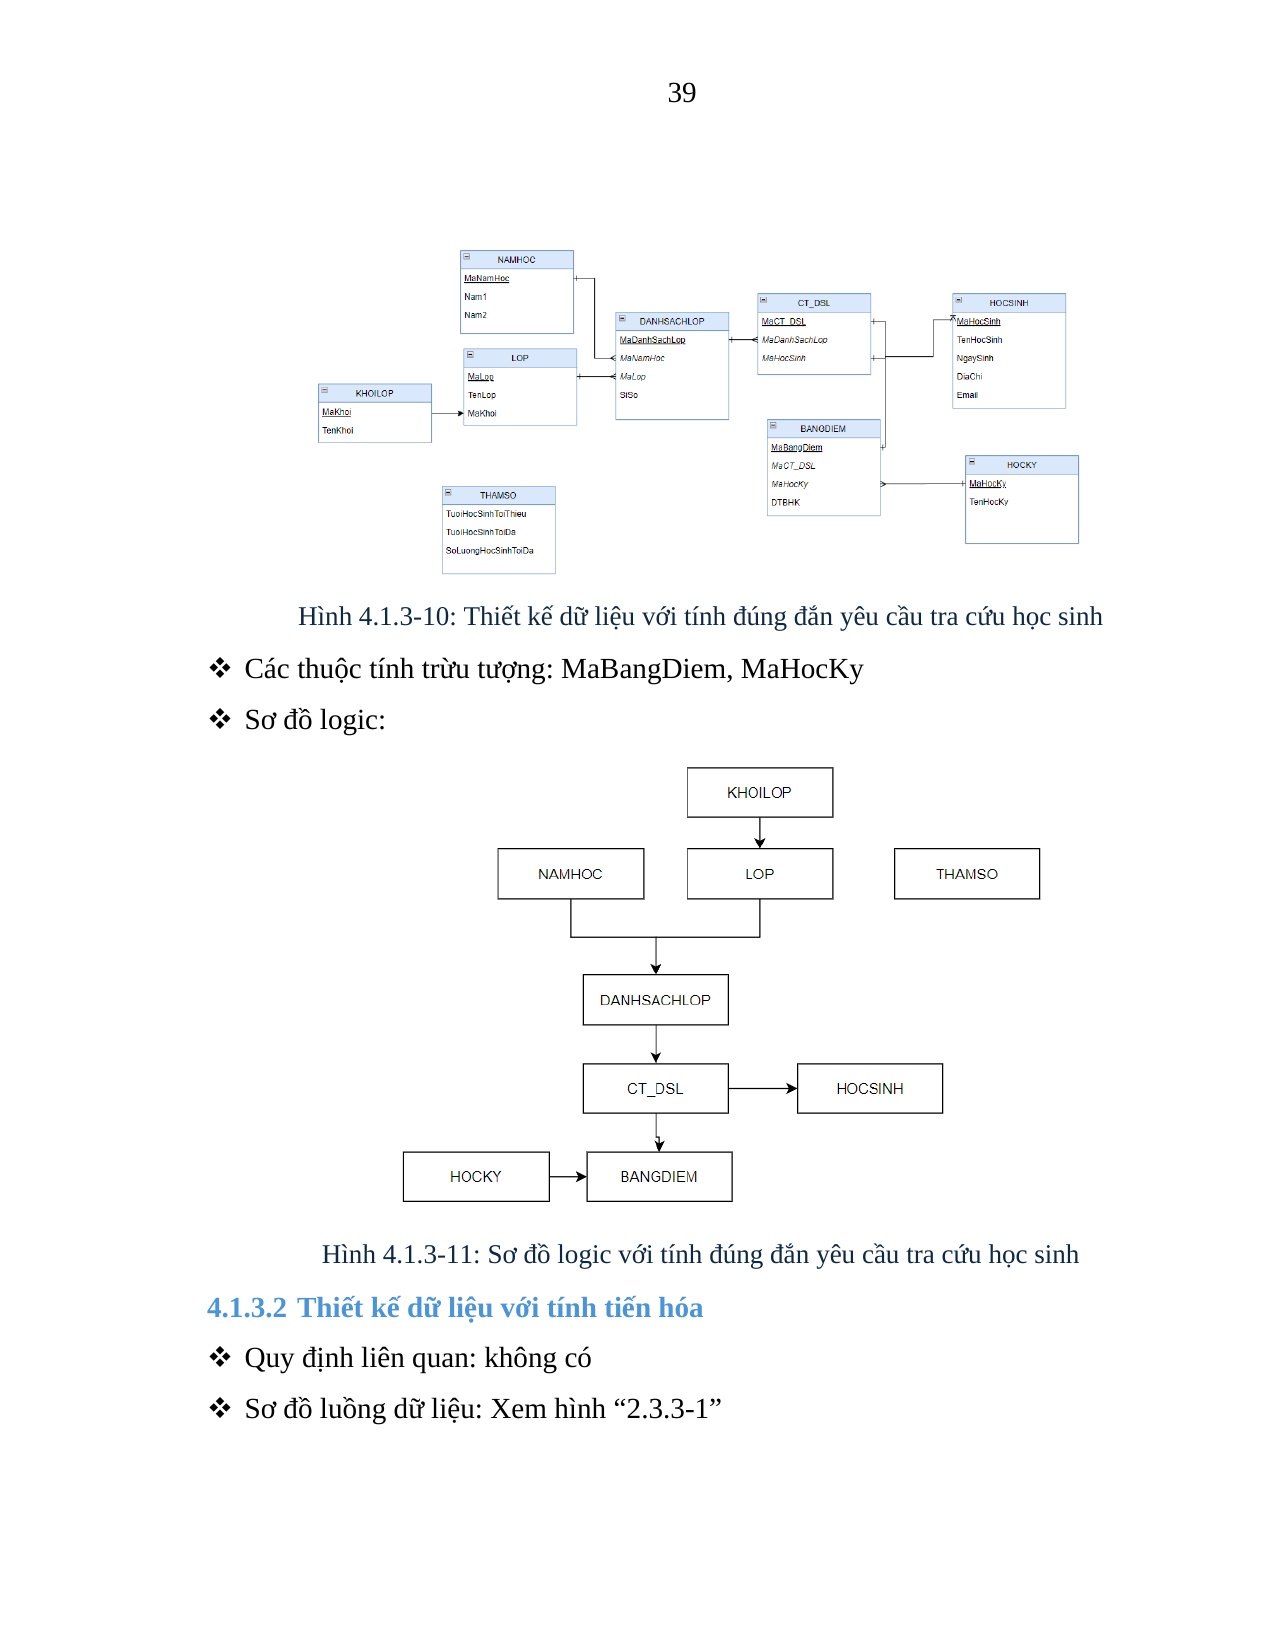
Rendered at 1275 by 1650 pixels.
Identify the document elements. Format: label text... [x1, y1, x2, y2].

list Sơ đồ logic: [207, 702, 1157, 736]
picture [371, 752, 1068, 1222]
list Sơ đồ luồng dữ liệu: Xem hình “2.3.3-1” [207, 1391, 1157, 1425]
list Quy định liên quan: không có [207, 1341, 1157, 1374]
subtitle Thiết kế dữ liệu với tính tiến hóa [207, 1290, 1157, 1324]
picture [288, 206, 1114, 583]
list Các thuộc tính trừu tượng: MaBangDiem, MaHocKy [207, 652, 1157, 685]
